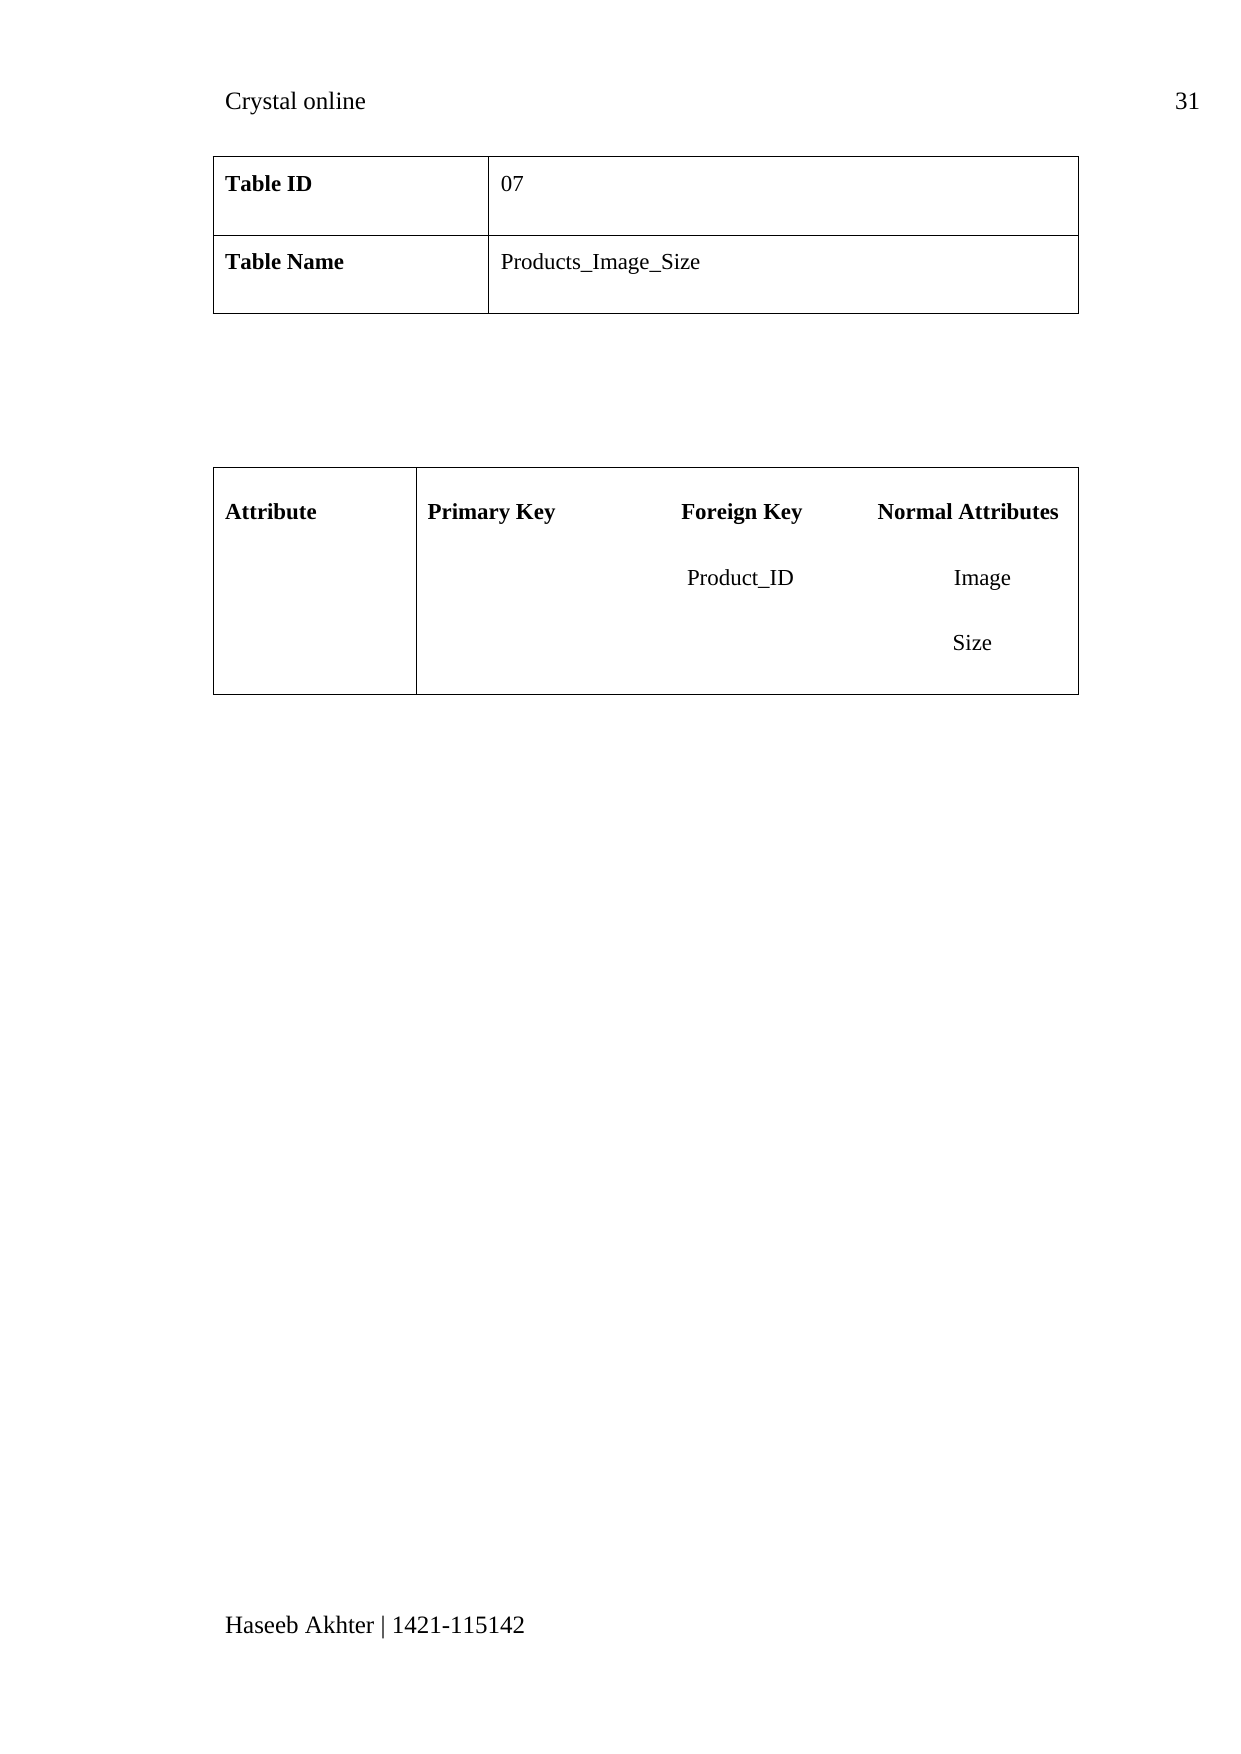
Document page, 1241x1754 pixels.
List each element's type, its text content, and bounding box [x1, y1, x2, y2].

table_header Attribute [214, 468, 416, 694]
table_header 07 [489, 157, 1078, 235]
table_cell Products_Image_Size [489, 236, 1078, 313]
table_header Table ID [214, 157, 488, 235]
table_cell Table Name [214, 236, 488, 313]
table_header Primary Key Foreign Key Normal Attributes Product_ID Image Size [417, 468, 1078, 694]
